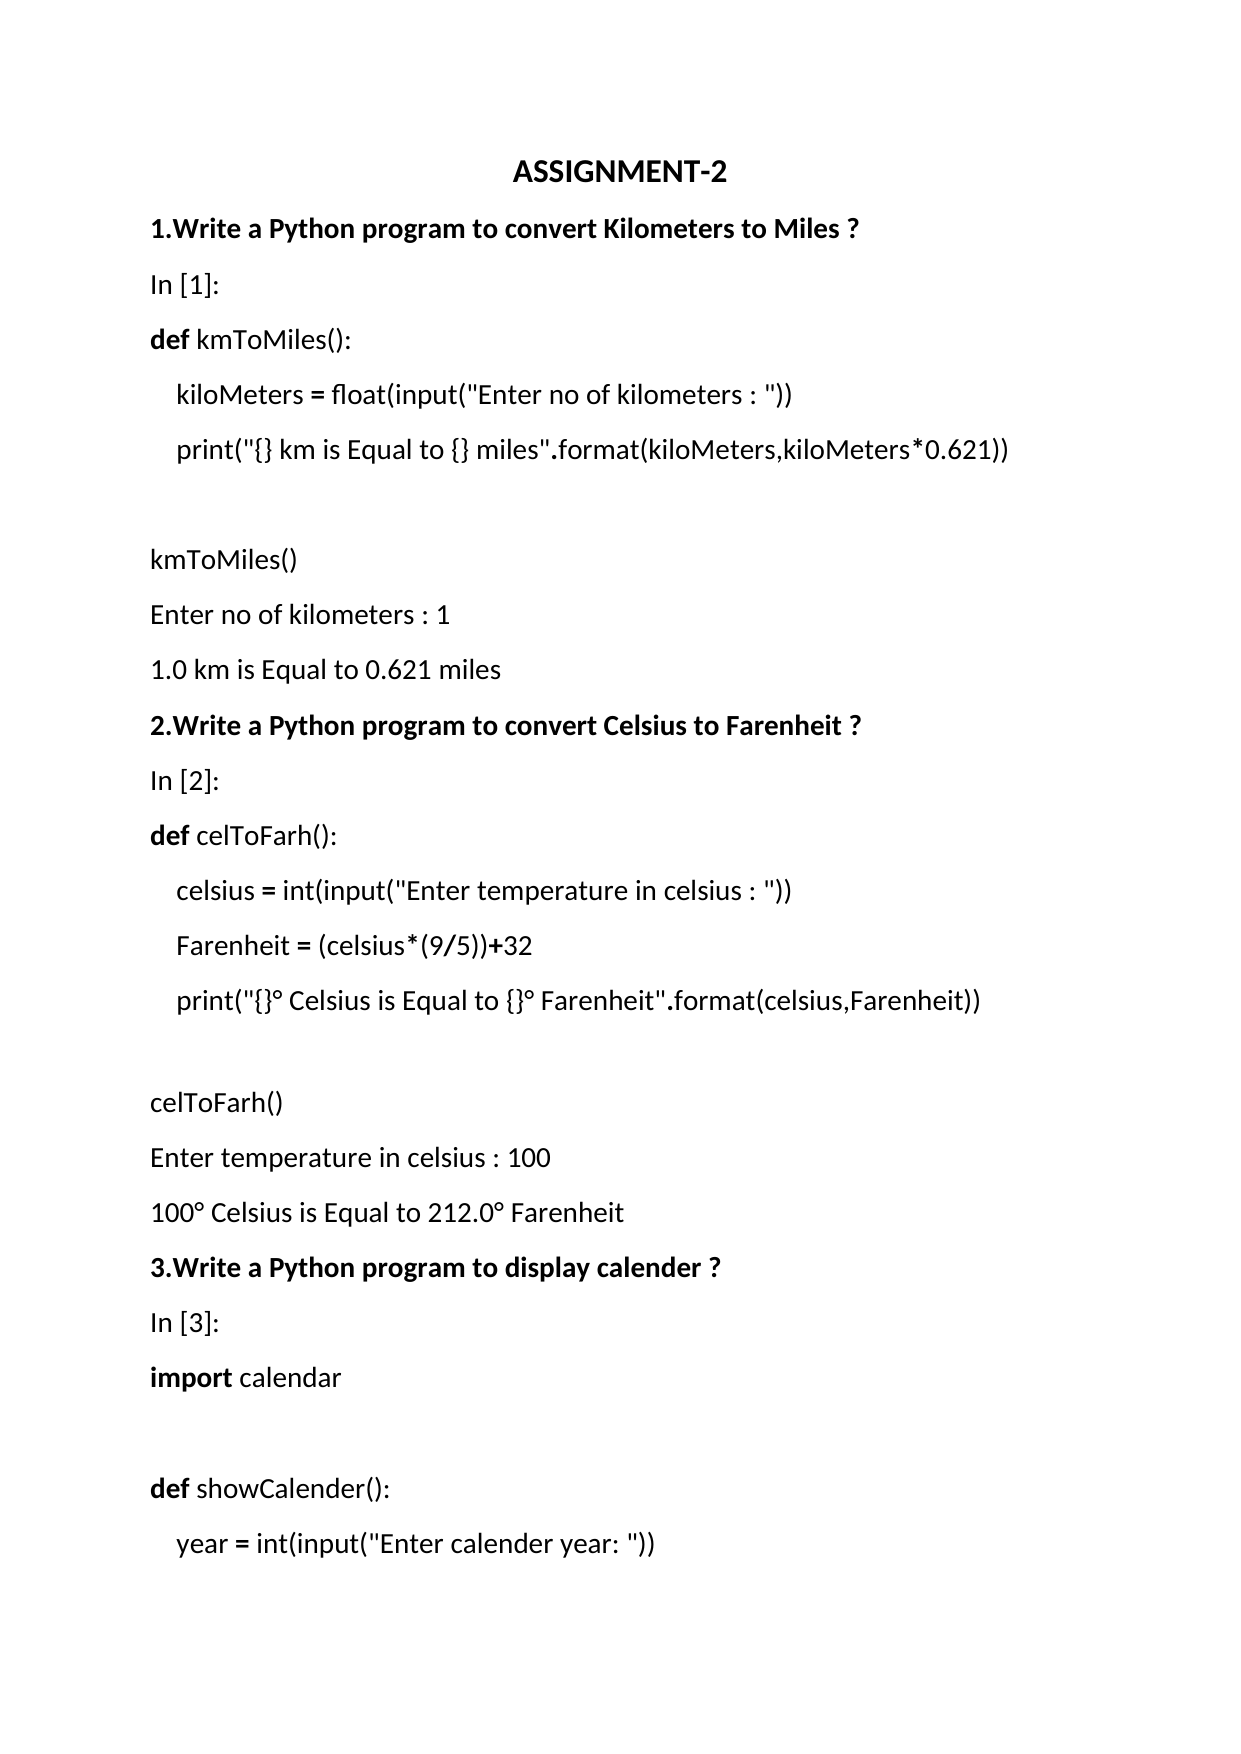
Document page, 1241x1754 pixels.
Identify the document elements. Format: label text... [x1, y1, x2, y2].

text kmToMiles() [150, 541, 1090, 577]
text In [2]: [150, 762, 1090, 797]
text print("{} km is Equal to {} miles".format(kiloMeters,kiloMeters*0.621)) [150, 431, 1090, 467]
text 1.0 km is Equal to 0.621 miles [150, 651, 1090, 687]
text 2.Write a Python program to convert Celsius to Farenheit ? [150, 707, 1090, 742]
text Farenheit = (celsius*(9/5))+32 [150, 927, 1090, 963]
text print("{}° Celsius is Equal to {}° Farenheit".format(celsius,Farenheit)) [150, 982, 1090, 1018]
text import calendar [150, 1359, 1090, 1395]
text def showCalender(): [150, 1470, 1090, 1505]
text 3.Write a Python program to display calender ? [150, 1249, 1090, 1285]
text celsius = int(input("Enter temperature in celsius : ")) [150, 872, 1090, 907]
text year = int(input("Enter calender year: ")) [150, 1525, 1090, 1561]
text Enter no of kilometers : 1 [150, 596, 1090, 632]
text ASSIGNMENT-2 [150, 150, 1090, 191]
text kiloMeters = float(input("Enter no of kilometers : ")) [150, 376, 1090, 412]
text def kmToMiles(): [150, 321, 1090, 356]
text In [3]: [150, 1304, 1090, 1340]
text Enter temperature in celsius : 100 [150, 1139, 1090, 1175]
text In [1]: [150, 266, 1090, 301]
text celToFarh() [150, 1084, 1090, 1120]
text 1.Write a Python program to convert Kilometers to Miles ? [150, 211, 1090, 246]
text 100° Celsius is Equal to 212.0° Farenheit [150, 1194, 1090, 1230]
text def celToFarh(): [150, 817, 1090, 852]
